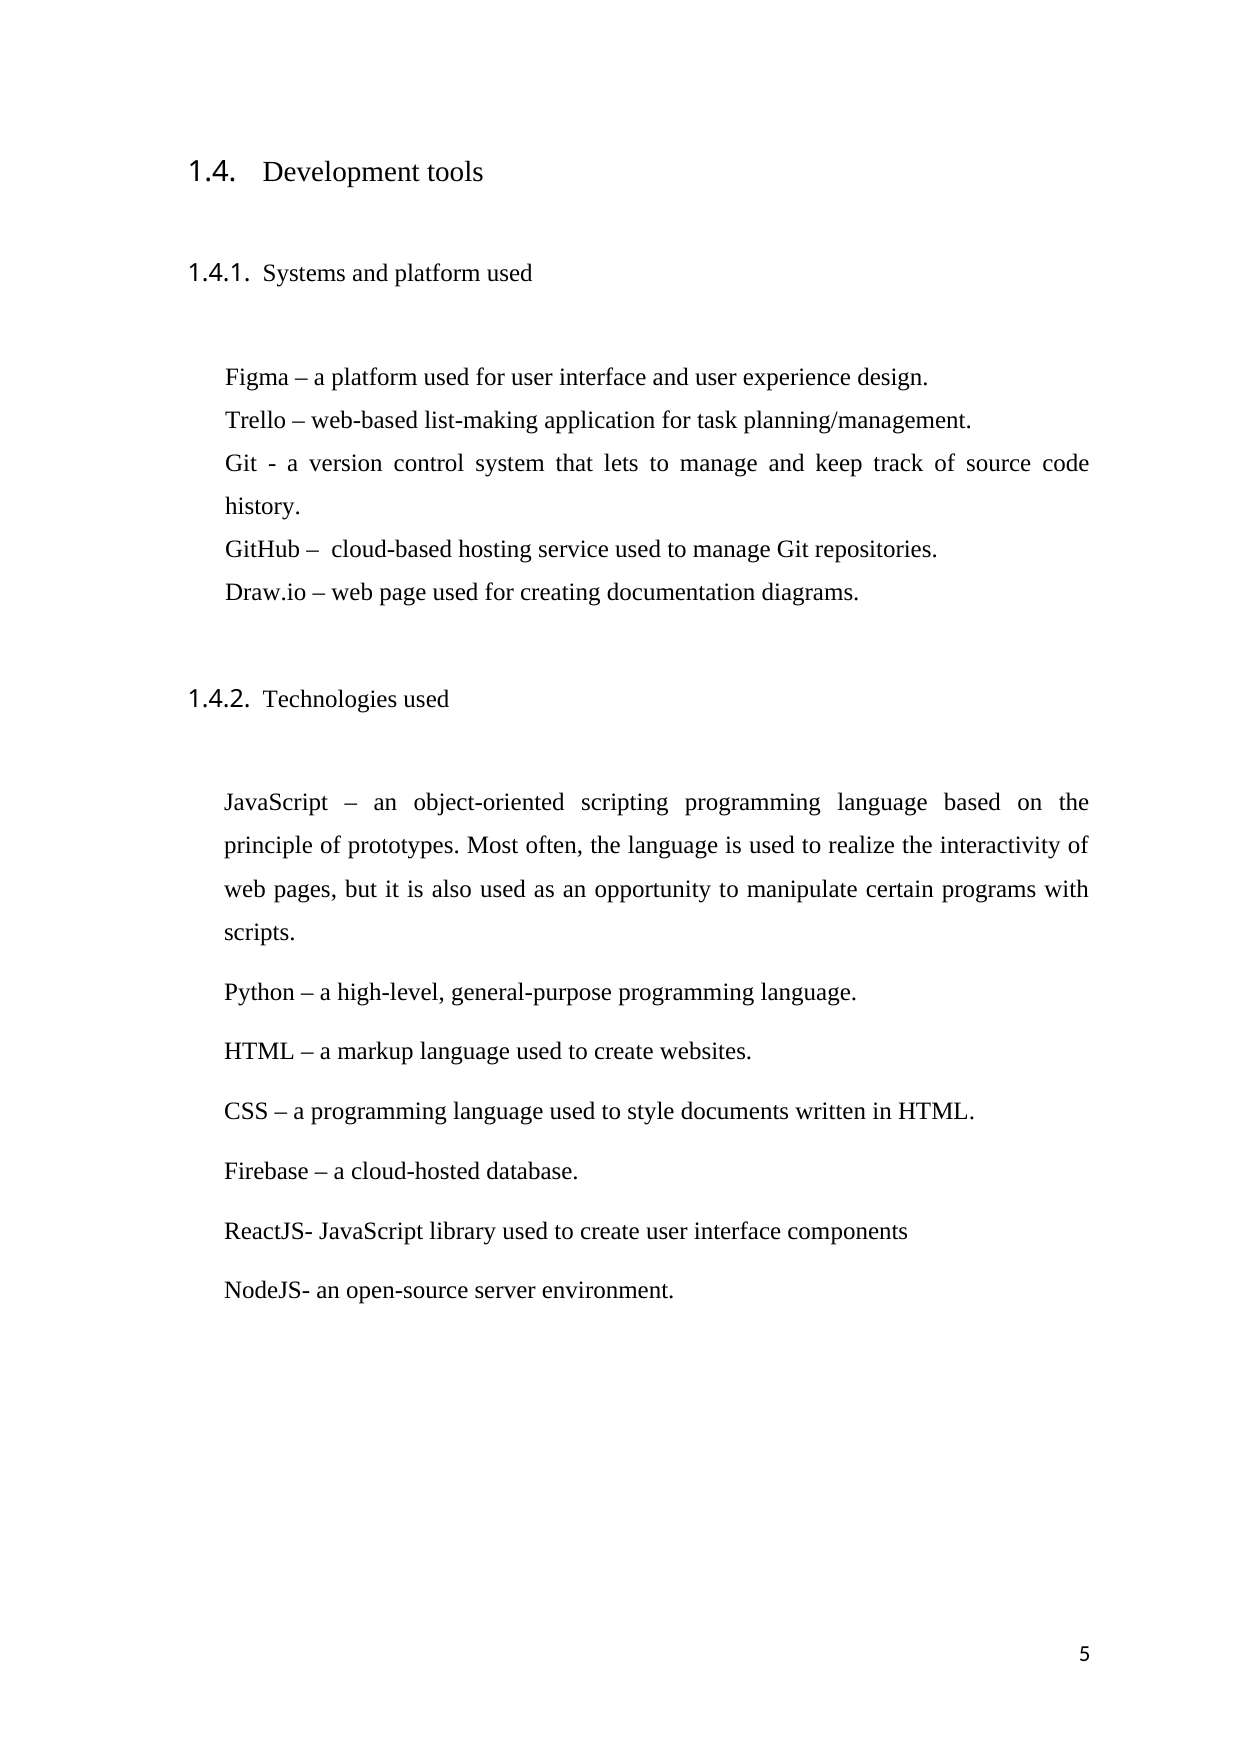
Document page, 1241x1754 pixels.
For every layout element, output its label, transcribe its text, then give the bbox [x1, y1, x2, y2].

list Git - a version control system that lets to manage and keep track of source code history. [225, 448, 1090, 520]
subtitle Technologies used [187, 680, 1090, 714]
text JavaScript – an object-oriented scripting programming language based on the principle of prototypes. Most often, the language is used to realize the interactivity of web pages, but it is also used as an opportunity to manipulate certain programs with scripts. [224, 787, 1090, 946]
list Draw.io – web page used for creating documentation diagrams. [225, 577, 1090, 606]
text CSS – a programming language used to style documents written in HTML. [224, 1096, 1090, 1125]
text ReactJS- JavaScript library used to create user interface components [150, 1216, 1090, 1244]
text NodeJS- an open-source server environment. [150, 1276, 1090, 1304]
text Python – a high-level, general-purpose programming language. [150, 977, 1090, 1005]
subtitle Systems and platform used [187, 254, 1090, 289]
list Figma – a platform used for user interface and user experience design. [225, 362, 1090, 391]
list GitHub – cloud-based hosting service used to manage Git repositories. [225, 534, 1090, 563]
text Firebase – a cloud-hosted database. [150, 1156, 1090, 1185]
text HTML – a markup language used to create websites. [150, 1036, 1090, 1065]
subtitle Development tools [187, 150, 1090, 190]
list Trello – web-based list-making application for task planning/management. [225, 405, 1090, 434]
